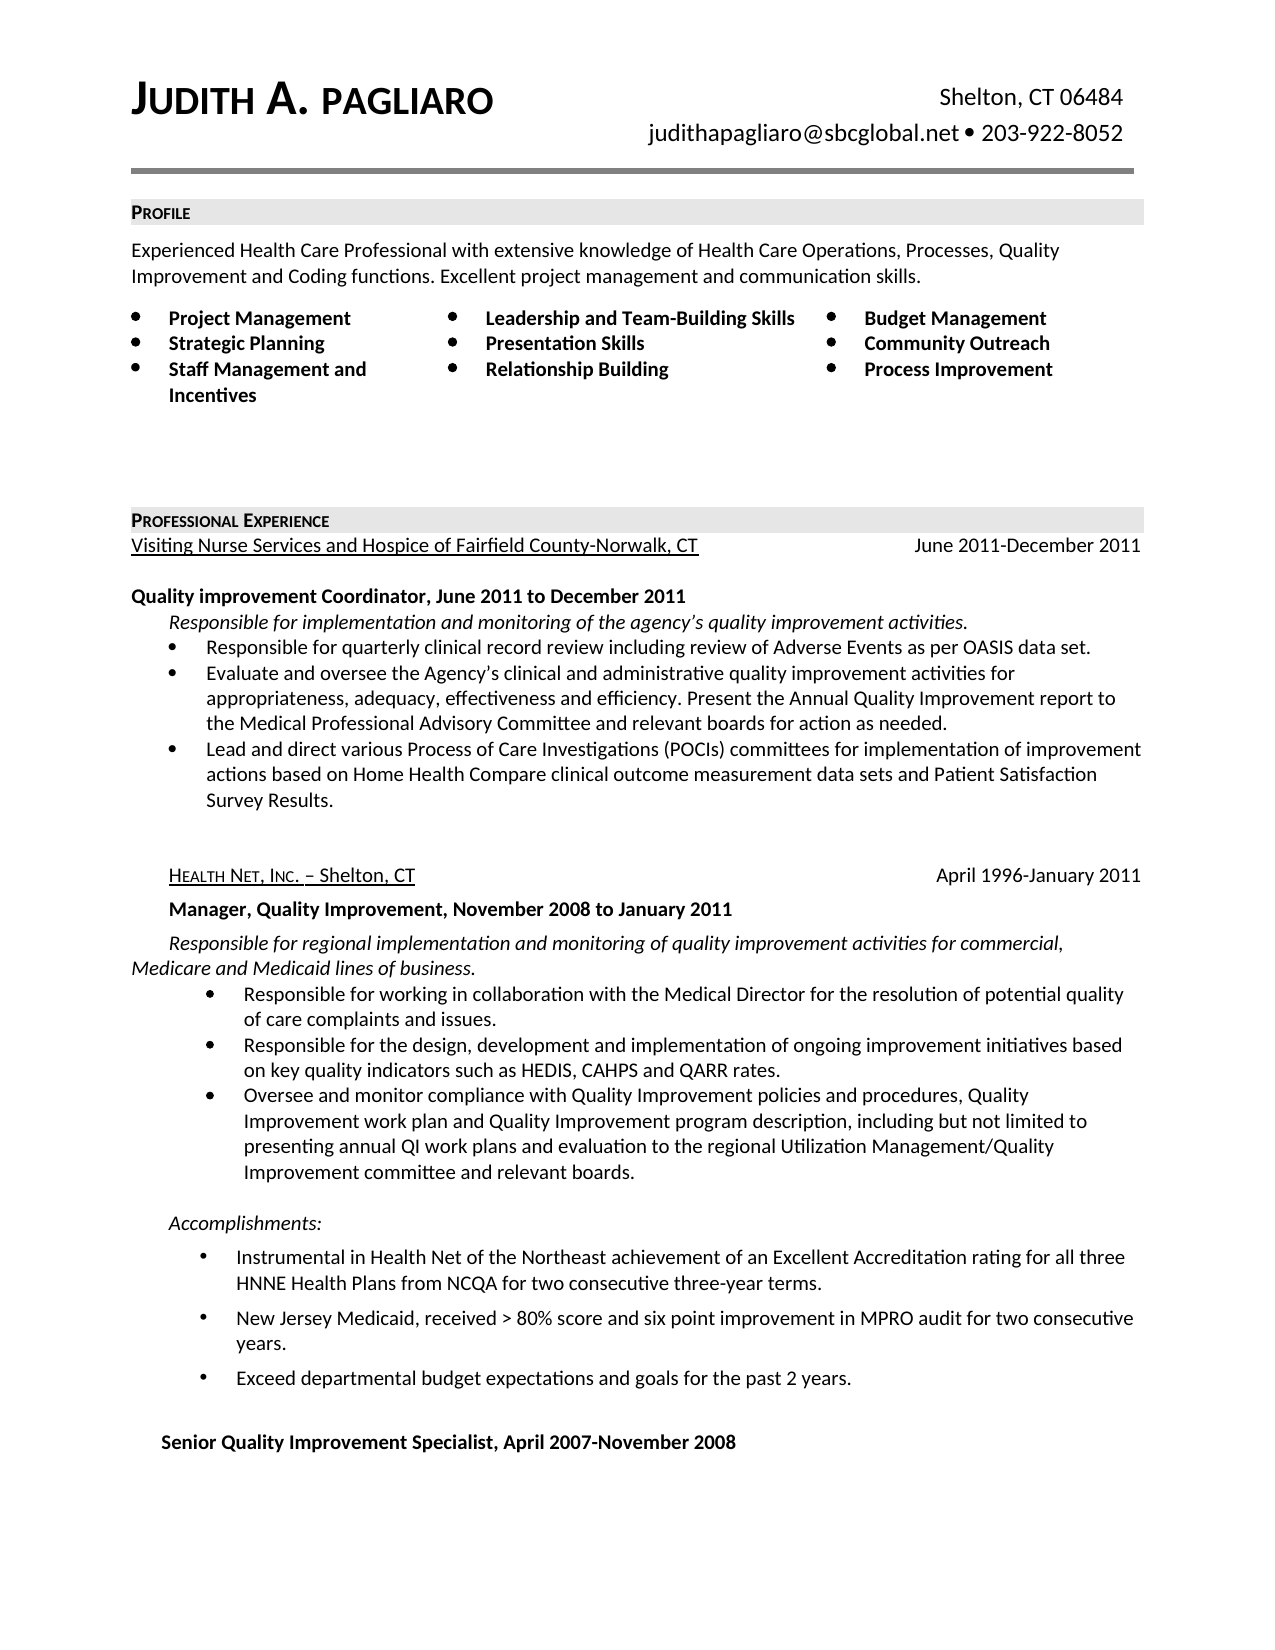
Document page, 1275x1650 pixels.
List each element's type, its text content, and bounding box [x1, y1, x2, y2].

subtitle Manager, Quality Improvement, November 2008 to January 2011 [131, 896, 1144, 922]
subtitle Responsible for implementation and monitoring of the agency’s quality improvement activities. [131, 609, 1144, 634]
text Professional Experience [131, 507, 1144, 533]
text Quality improvement Coordinator, June 2011 to December 2011 [131, 583, 1144, 609]
list Oversee and monitor compliance with Quality Improvement policies and procedures, Quality Improvement work plan and Quality Improvement program description, including but not limited to presenting annual QI work plans and evaluation to the regional Utilization Management/Quality Improvement committee and relevant boards. [206, 1083, 1144, 1184]
list Lead and direct various Process of Care Investigations (POCIs) committees for implementation of improvement actions based on Home Health Compare clinical outcome measurement data sets and Patient Satisfaction Survey Results. [169, 736, 1144, 812]
table_header Project Management Strategic Planning Staff Management and Incentives [120, 305, 437, 482]
text Experienced Health Care Professional with extensive knowledge of Health Care Operations, Processes, Quality Improvement and Coding functions. Excellent project management and communication skills. [131, 237, 1144, 288]
list Responsible for quarterly clinical record review including review of Adverse Events as per OASIS data set. [169, 634, 1144, 660]
list Responsible for working in collaboration with the Medical Director for the resolution of potential quality of care complaints and issues. [206, 981, 1144, 1032]
text Profile [131, 199, 1144, 225]
text Visiting Nurse Services and Hospice of Fairfield County-Norwalk, CT June 2011-December 2011 [131, 533, 1144, 558]
list Evaluate and oversee the Agency’s clinical and administrative quality improvement activities for appropriateness, adequacy, effectiveness and efficiency. Present the Annual Quality Improvement report to the Medical Professional Advisory Committee and relevant boards for action as needed. [169, 660, 1144, 736]
text Accomplishments: [131, 1210, 1144, 1235]
list Responsible for the design, development and implementation of ongoing improvement initiatives based on key quality indicators such as HEDIS, CAHPS and QARR rates. [206, 1032, 1144, 1083]
list Exceed departmental budget expectations and goals for the past 2 years. [199, 1362, 1144, 1391]
text Health Net, Inc. – Shelton, CT April 1996-January 2011 [131, 863, 1144, 888]
table_header Budget Management Community Outreach Process Improvement [816, 305, 1158, 482]
list Instrumental in Health Net of the Northeast achievement of an Excellent Accreditation rating for all three HNNE Health Plans from NCQA for two consecutive three-year terms. [199, 1241, 1144, 1296]
subtitle Responsible for regional implementation and monitoring of quality improvement activities for commercial, Medicare and Medicaid lines of business. [131, 930, 1144, 981]
text Senior Quality Improvement Specialist, April 2007-November 2008 [161, 1429, 1144, 1454]
table_header Leadership and Team-Building Skills Presentation Skills Relationship Building [437, 305, 816, 482]
list New Jersey Medicaid, received > 80% score and six point improvement in MPRO audit for two consecutive years. [199, 1302, 1144, 1356]
